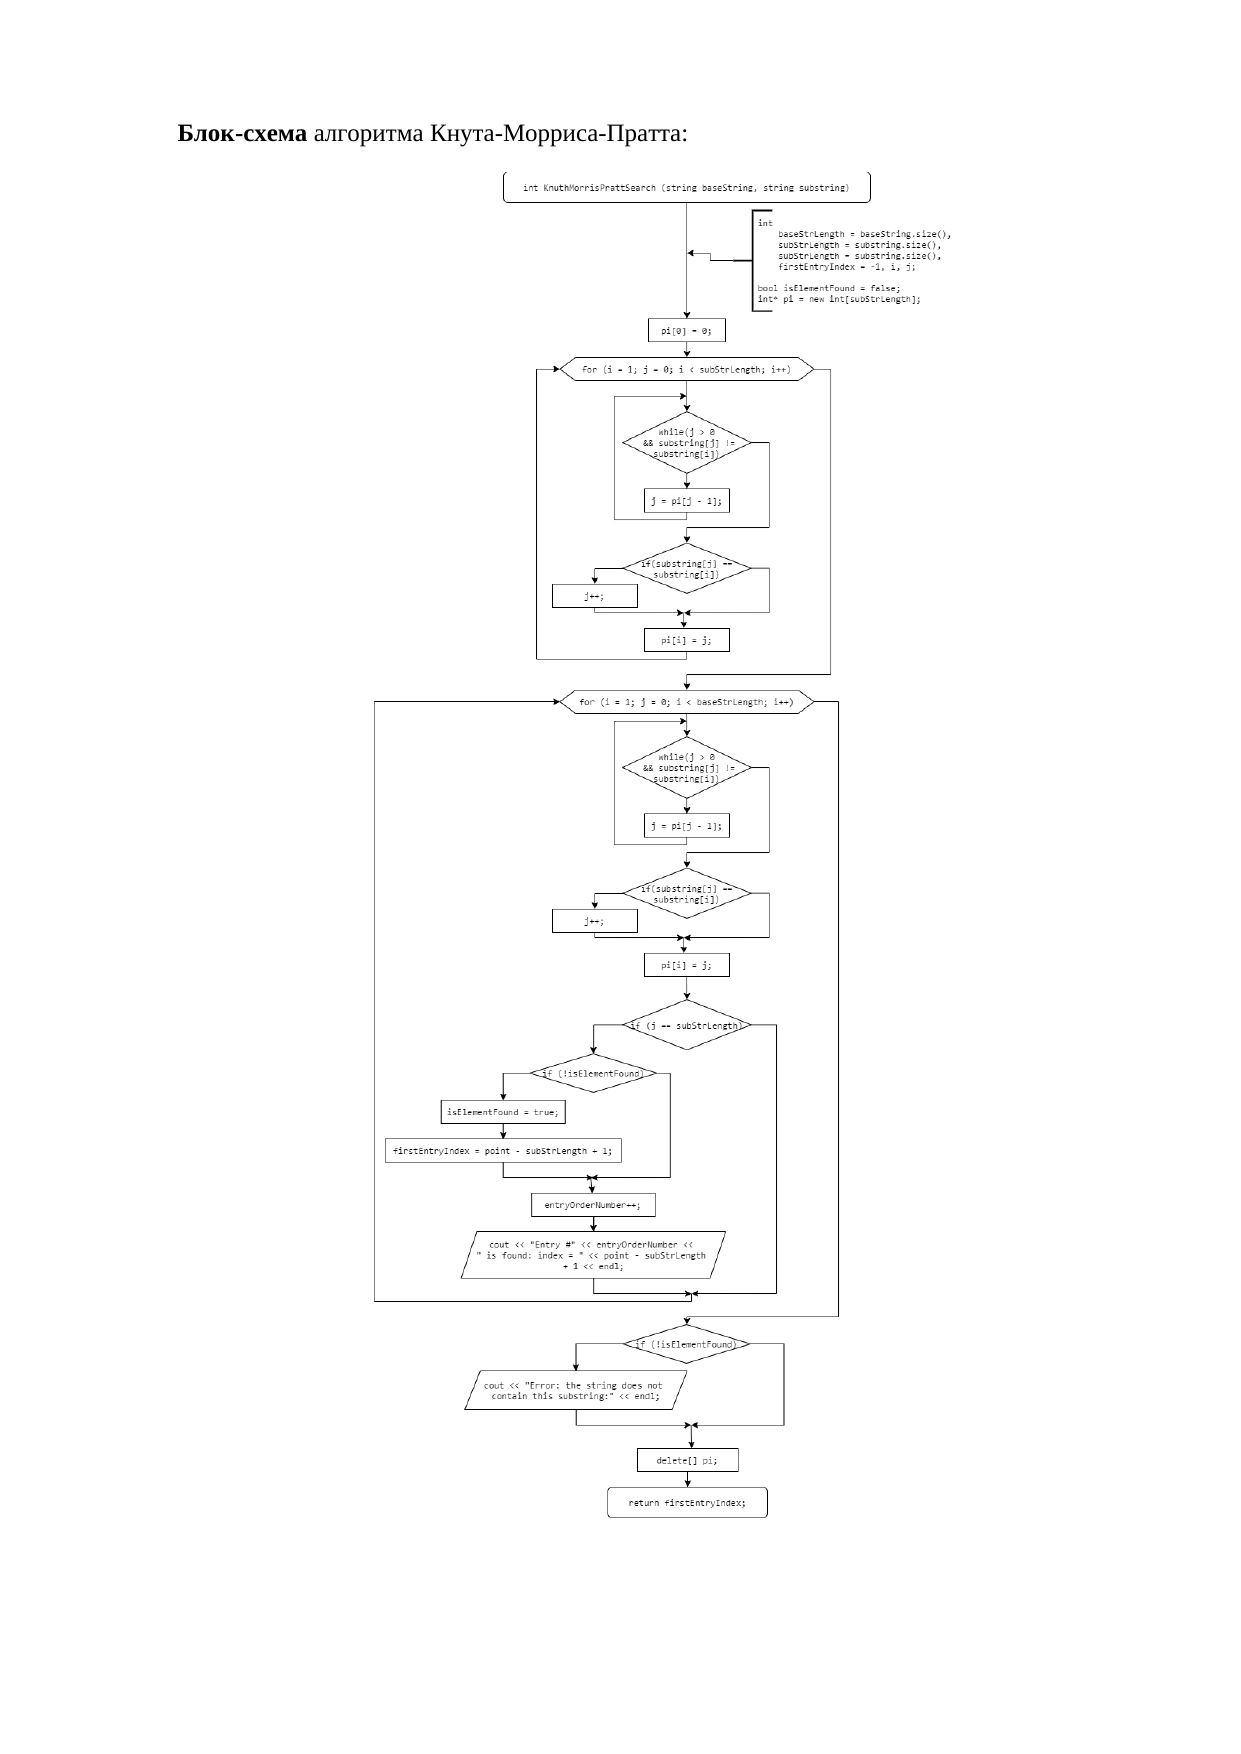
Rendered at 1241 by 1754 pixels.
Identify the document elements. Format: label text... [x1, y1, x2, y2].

text Блок-схема алгоритма Кнута-Морриса-Пратта: [177, 118, 1152, 147]
picture [368, 172, 961, 1518]
